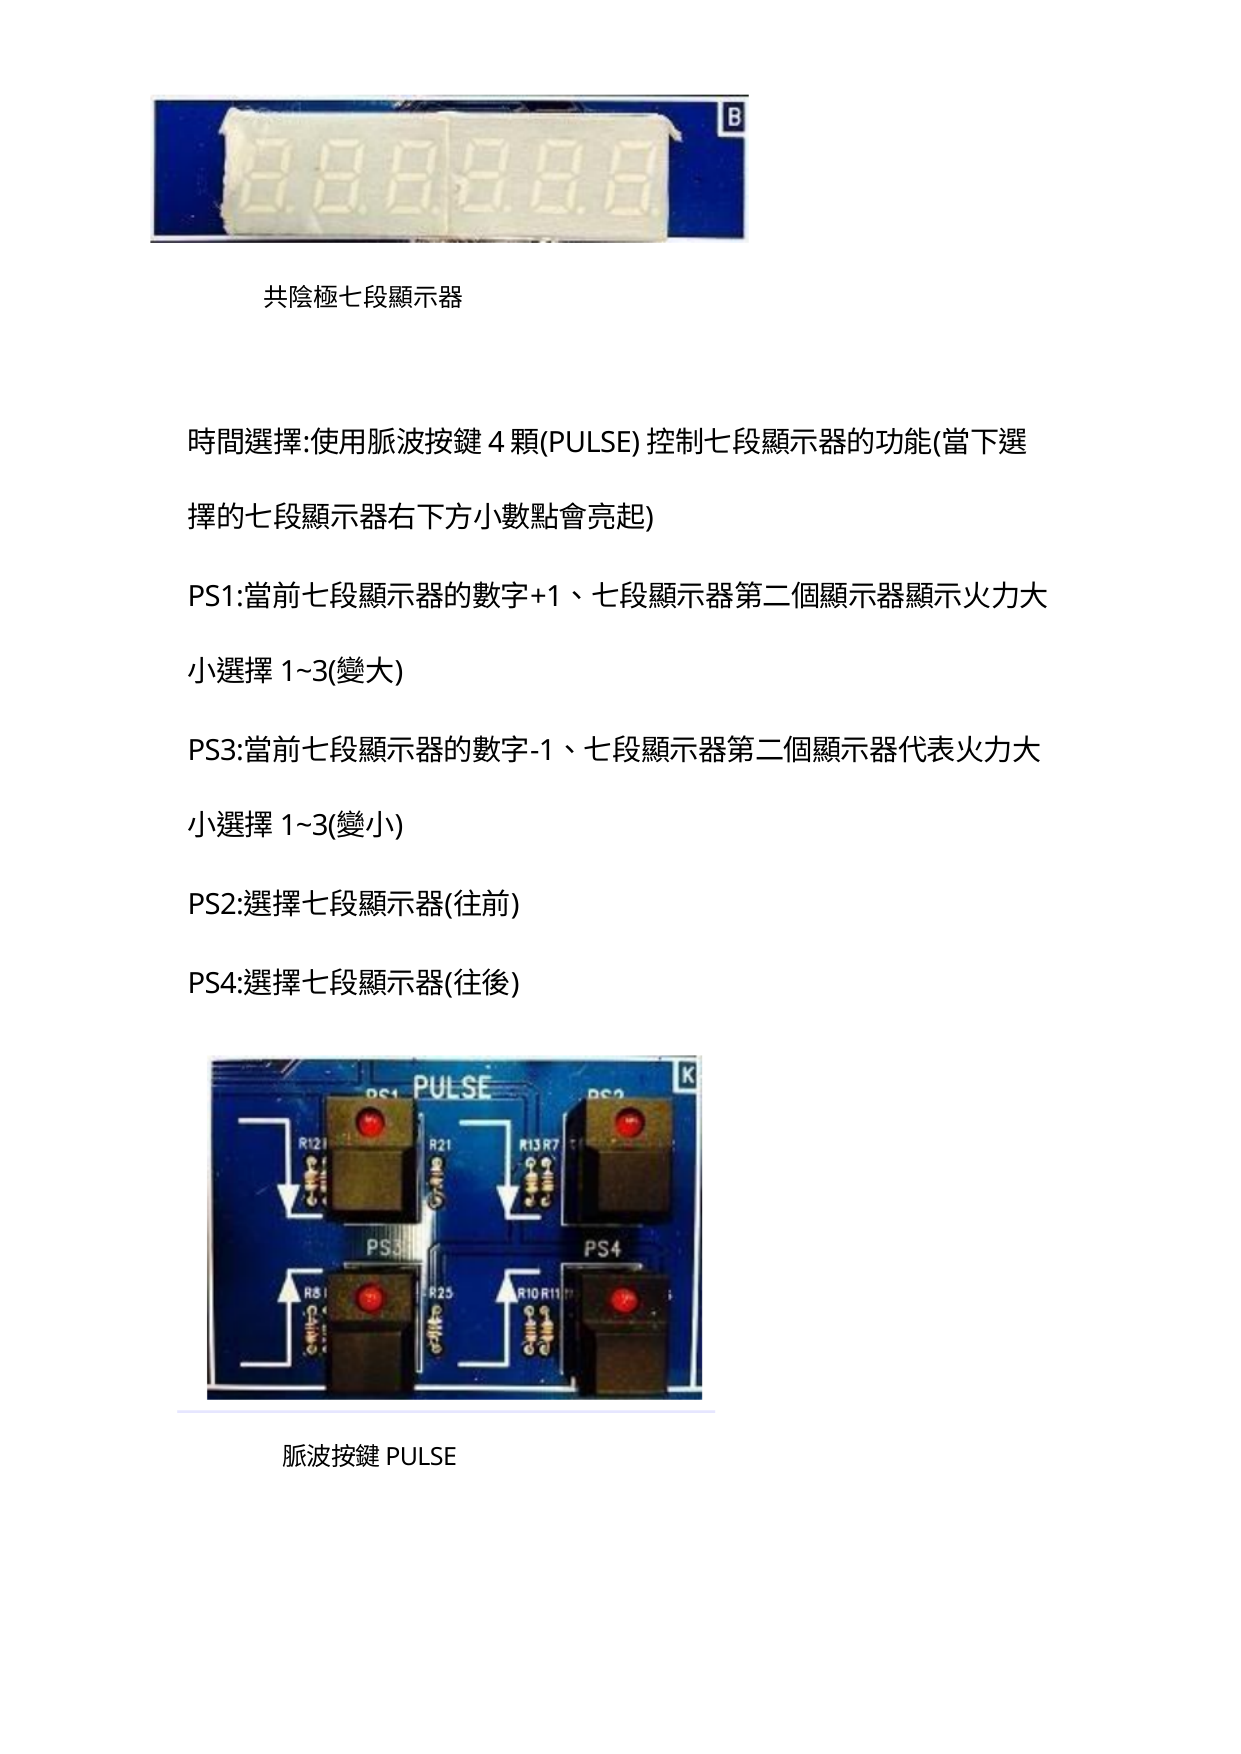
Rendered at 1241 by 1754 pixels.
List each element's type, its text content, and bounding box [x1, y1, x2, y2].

text 時間選擇:使用脈波按鍵4顆(PULSE) 控制七段顯示器的功能(當下選擇的七段顯示器右下方小數點會亮起) [187, 402, 1053, 552]
picture [176, 1050, 740, 1413]
picture [136, 90, 767, 261]
text PS1:當前七段顯示器的數字+1、七段顯示器第二個顯示器顯示火力大小選擇1~3(變大) [187, 556, 1053, 706]
text 共陰極七段顯示器 [187, 164, 1053, 314]
text PS3:當前七段顯示器的數字-1、七段顯示器第二個顯示器代表火力大小選擇1~3(變小) [187, 710, 1053, 860]
text PS4:選擇七段顯示器(往後) [187, 944, 1053, 1019]
text PS2:選擇七段顯示器(往前) [187, 864, 1053, 939]
